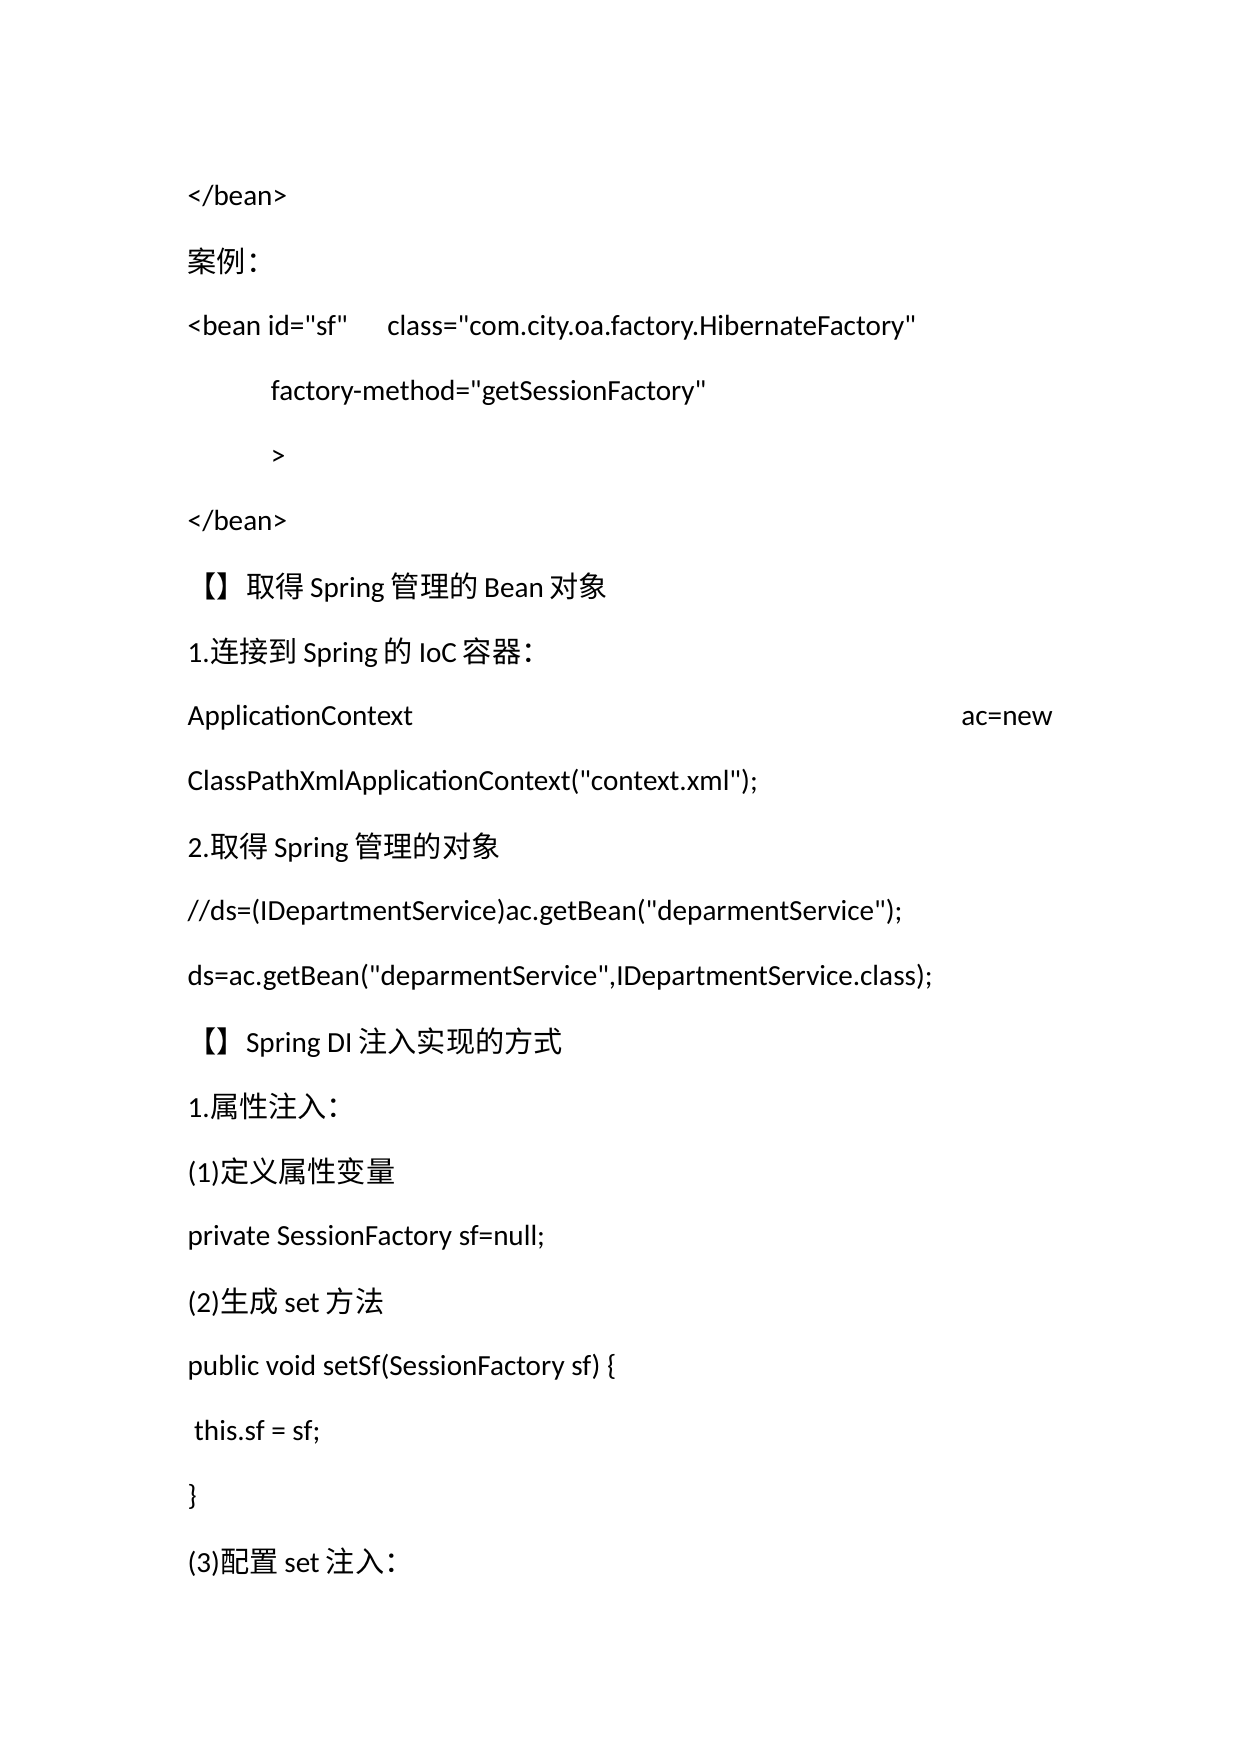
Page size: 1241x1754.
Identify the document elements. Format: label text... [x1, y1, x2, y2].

list 1.连接到Spring的IoC容器： [187, 617, 1053, 682]
list </bean> [187, 487, 1053, 552]
list factory-method="getSessionFactory" [187, 357, 1053, 422]
list 案例： [187, 227, 1053, 292]
list private SessionFactory sf=null; [187, 1202, 1053, 1267]
list } [187, 1462, 1053, 1527]
list (2)生成set方法 [187, 1267, 1053, 1332]
list (1)定义属性变量 [187, 1137, 1053, 1202]
list ApplicationContext ac=new ClassPathXmlApplicationContext("context.xml"); [187, 682, 1053, 812]
list 2.取得Spring管理的对象 [187, 812, 1053, 877]
list this.sf = sf; [187, 1397, 1053, 1462]
list 【】取得Spring管理的Bean对象 [187, 552, 1053, 617]
list ds=ac.getBean("deparmentService",IDepartmentService.class); [187, 942, 1053, 1007]
list <bean id="sf" class="com.city.oa.factory.HibernateFactory" [187, 292, 1053, 357]
list public void setSf(SessionFactory sf) { [187, 1332, 1053, 1397]
list //ds=(IDepartmentService)ac.getBean("deparmentService"); [187, 877, 1053, 942]
list (3)配置set注入： [187, 1527, 1053, 1592]
list 1.属性注入： [187, 1072, 1053, 1137]
list 【】Spring DI注入实现的方式 [187, 1007, 1053, 1072]
list </bean> [187, 162, 1053, 227]
list > [187, 422, 1053, 487]
